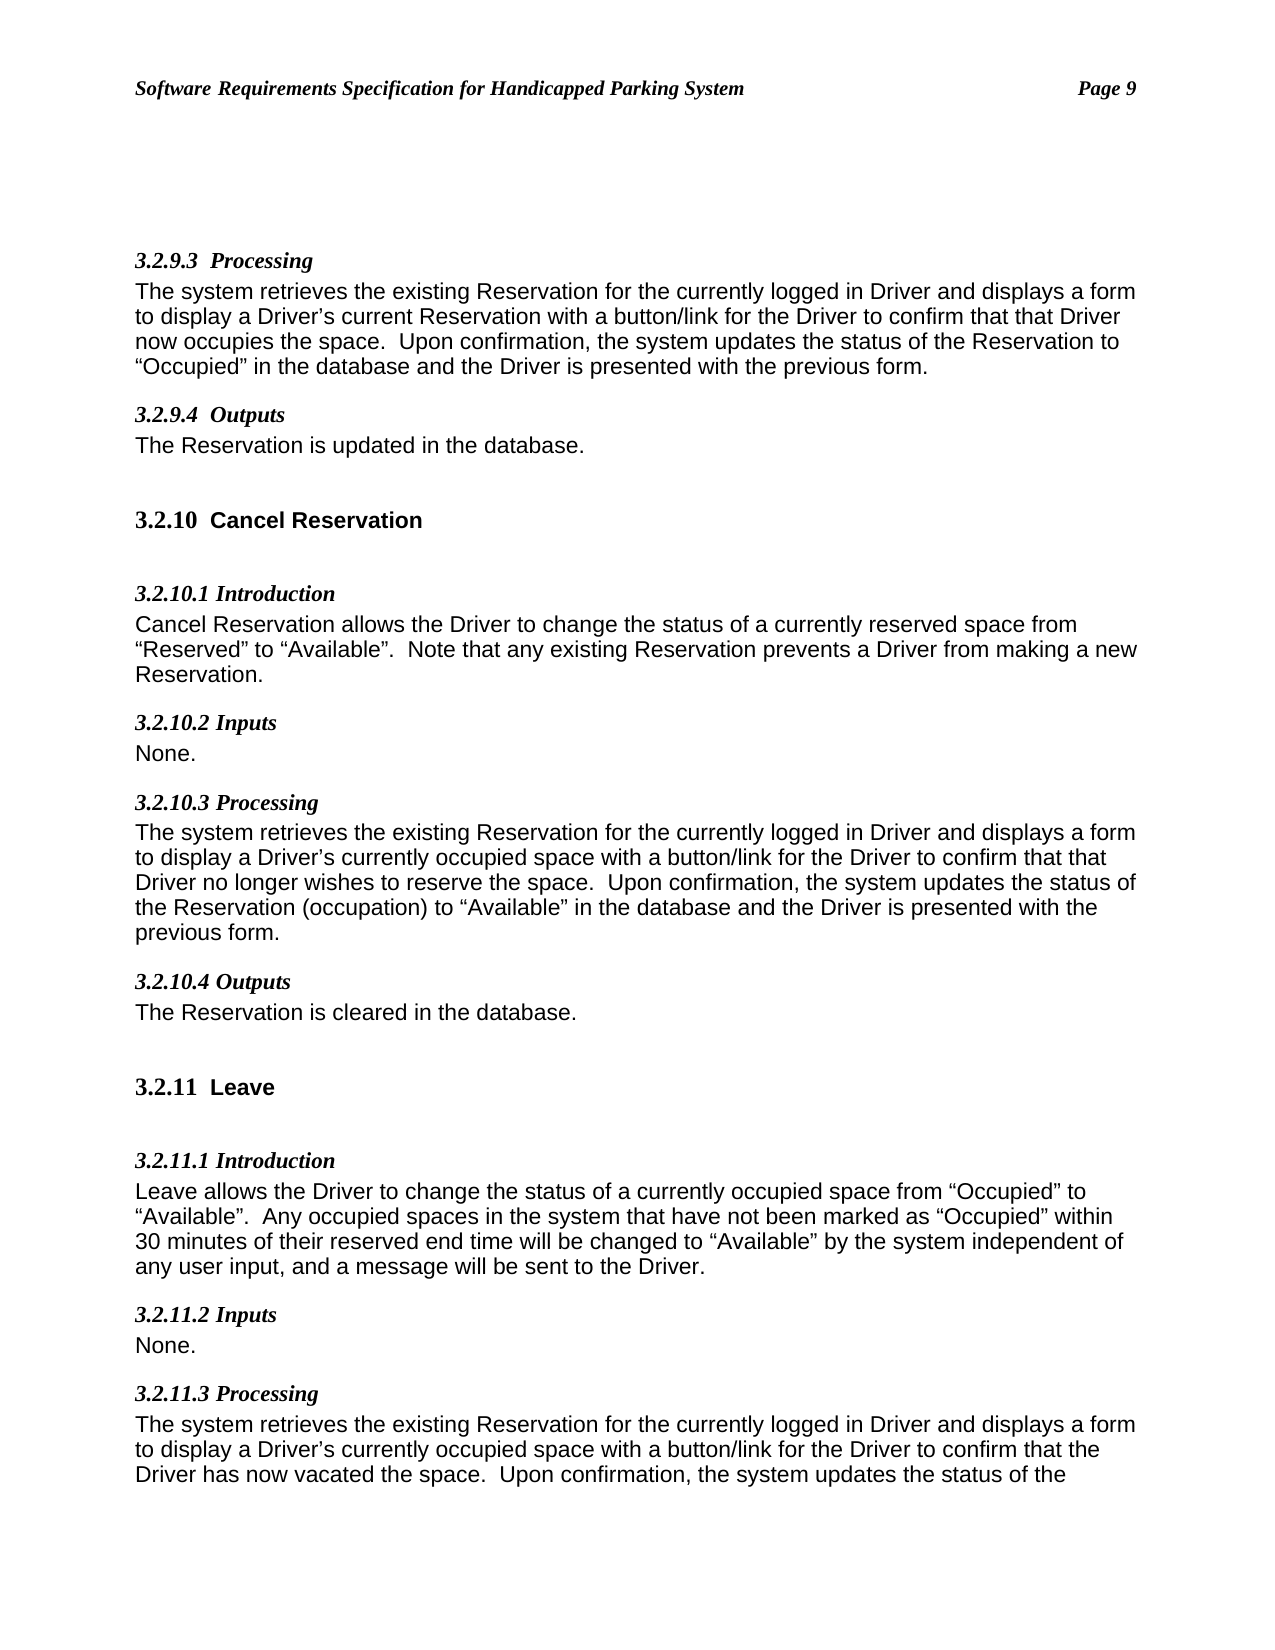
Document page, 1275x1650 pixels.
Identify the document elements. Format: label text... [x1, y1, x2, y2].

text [135, 1412, 1140, 1487]
subtitle Processing [135, 1383, 1140, 1406]
subtitle Processing [135, 792, 1140, 814]
text The system retrieves the existing Reservation for the currently logged in Driver and displays a form to display a Driver’s current Reservation with a button/link for the Driver to confirm that that Driver now occupies the space. Upon confirmation, the system updates the status of the Reservation to “Occupied” in the database and the Driver is presented with the previous form. [135, 279, 1140, 379]
subtitle Introduction [135, 583, 1140, 606]
text The Reservation is updated in the database. [135, 433, 1140, 458]
subtitle Inputs [135, 1304, 1140, 1327]
text None. [135, 1333, 1140, 1358]
subtitle Outputs [135, 971, 1140, 994]
subtitle Introduction [135, 1150, 1140, 1173]
text Leave allows the Driver to change the status of a currently occupied space from “Occupied” to “Available”. Any occupied spaces in the system that have not been marked as “Occupied” within 30 minutes of their reserved end time will be changed to “Available” by the system independent of any user input, and a message will be sent to the Driver. [135, 1179, 1140, 1279]
text Cancel Reservation allows the Driver to change the status of a currently reserved space from “Reserved” to “Available”. Note that any existing Reservation prevents a Driver from making a new Reservation. [135, 612, 1140, 687]
subtitle Cancel Reservation [135, 508, 1140, 533]
subtitle Processing [135, 250, 1140, 273]
subtitle Outputs [135, 404, 1140, 427]
text The system retrieves the existing Reservation for the currently logged in Driver and displays a form to display a Driver’s currently occupied space with a button/link for the Driver to confirm that that Driver no longer wishes to reserve the space. Upon confirmation, the system updates the status of the Reservation (occupation) to “Available” in the database and the Driver is presented with the previous form. [135, 821, 1140, 946]
text The Reservation is cleared in the database. [135, 1000, 1140, 1025]
subtitle Leave [135, 1075, 1140, 1100]
text None. [135, 742, 1140, 767]
subtitle Inputs [135, 712, 1140, 735]
